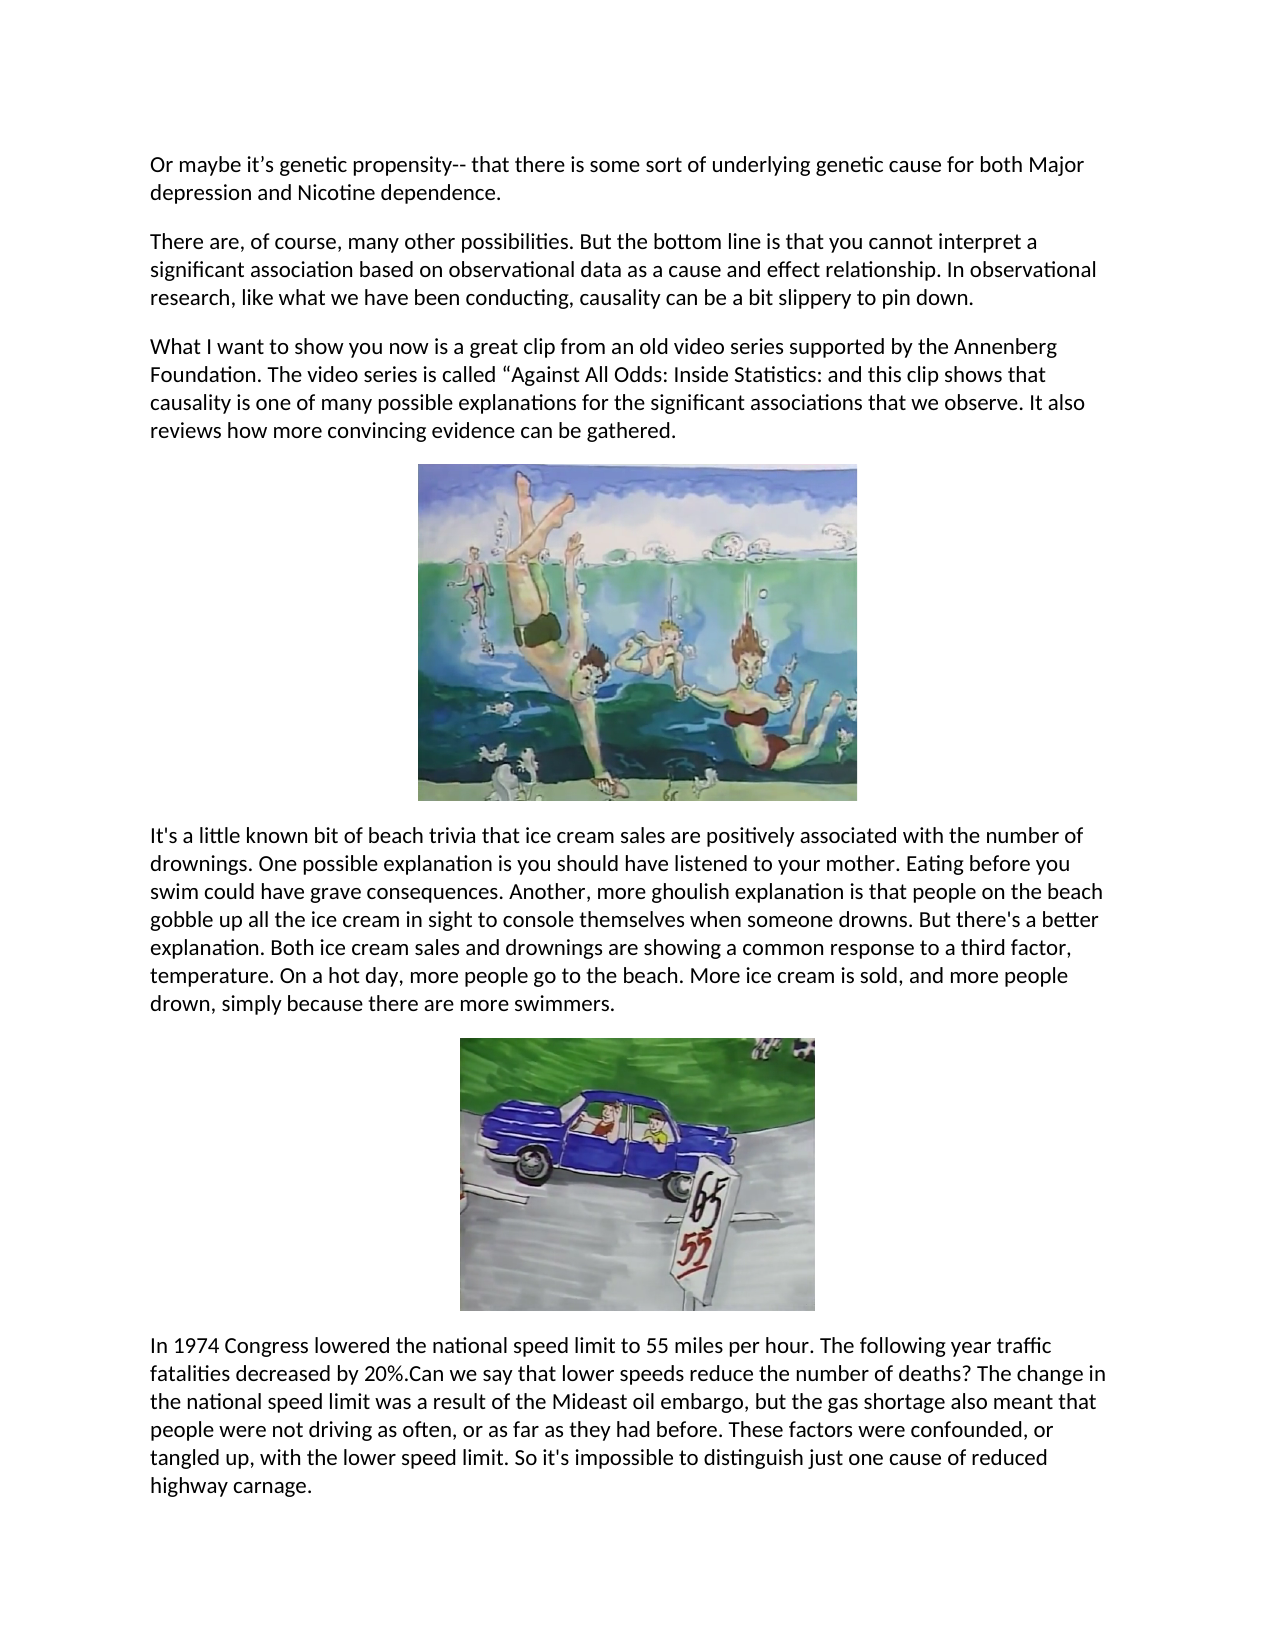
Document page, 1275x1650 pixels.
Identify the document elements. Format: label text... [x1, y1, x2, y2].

picture [460, 1038, 815, 1311]
text There are, of course, many other possibilities. But the bottom line is that you cannot interpret a significant association based on observational data as a cause and effect relationship. In observational research, like what we have been conducting, causality can be a bit slippery to pin down. [150, 227, 1125, 311]
picture [418, 464, 858, 801]
text In 1974 Congress lowered the national speed limit to 55 miles per hour. The following year traffic fatalities decreased by 20%.Can we say that lower speeds reduce the number of deaths? The change in the national speed limit was a result of the Mideast oil embargo, but the gas shortage also meant that people were not driving as often, or as far as they had before. These factors were confounded, or tangled up, with the lower speed limit. So it's impossible to distinguish just one cause of reduced highway carnage. [150, 1331, 1125, 1499]
text What I want to show you now is a great clip from an old video series supported by the Annenberg Foundation. The video series is called “Against All Odds: Inside Statistics: and this clip shows that causality is one of many possible explanations for the significant associations that we observe. It also reviews how more convincing evidence can be gathered. [150, 332, 1125, 444]
text Or maybe it’s genetic propensity-- that there is some sort of underlying genetic cause for both Major depression and Nicotine dependence. [150, 150, 1125, 206]
text It's a little known bit of beach trivia that ice cream sales are positively associated with the number of drownings. One possible explanation is you should have listened to your mother. Eating before you swim could have grave consequences. Another, more ghoulish explanation is that people on the beach gobble up all the ice cream in sight to console themselves when someone drowns. But there's a better explanation. Both ice cream sales and drownings are showing a common response to a third factor, temperature. On a hot day, more people go to the beach. More ice cream is sold, and more people drown, simply because there are more swimmers. [150, 821, 1125, 1017]
